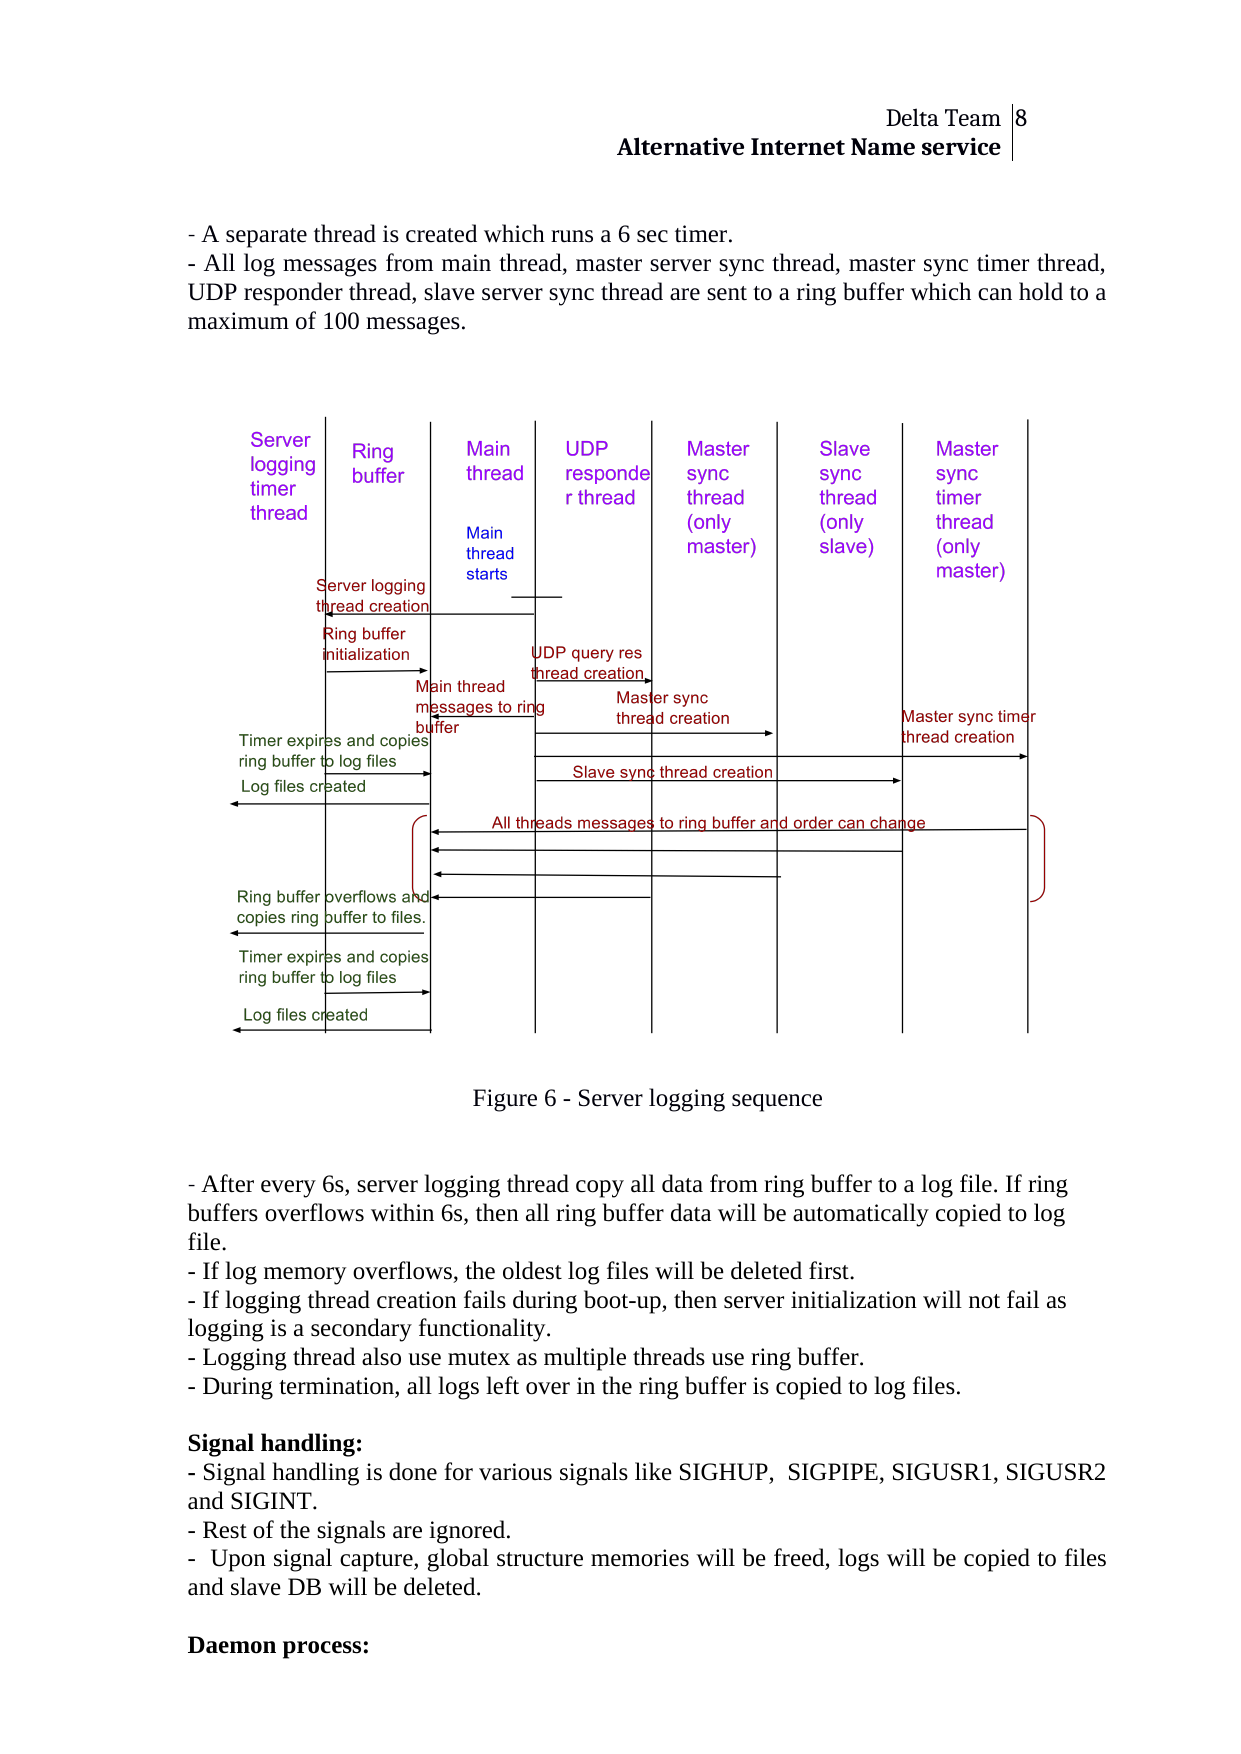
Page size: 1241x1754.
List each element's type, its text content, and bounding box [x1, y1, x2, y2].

text - Logging thread also use mutex as multiple threads use ring buffer. [187, 1342, 1108, 1371]
text - If logging thread creation fails during boot-up, then server initialization will not fail as logging is a secondary functionality. [187, 1285, 1108, 1342]
text - All log messages from main thread, master server sync thread, master sync timer thread, UDP responder thread, slave server sync thread are sent to a ring buffer which can hold to a maximum of 100 messages. [187, 248, 1108, 334]
text - If log memory overflows, the oldest log files will be deleted first. [187, 1256, 1108, 1285]
text Figure 6 - Server logging sequence [187, 1083, 1108, 1111]
text - Upon signal capture, global structure memories will be freed, logs will be copied to files and slave DB will be deleted. [187, 1543, 1108, 1601]
text - Rest of the signals are ignored. [187, 1515, 1108, 1543]
text Daemon process: [187, 1630, 1108, 1658]
picture [227, 392, 1069, 1083]
text - After every 6s, server logging thread copy all data from ring buffer to a log file. If ring buffers overflows within 6s, then all ring buffer data will be automatically copied to log file. [187, 1169, 1108, 1256]
text Signal handling: [187, 1428, 1108, 1457]
text - During termination, all logs left over in the ring buffer is copied to log files. [187, 1371, 1108, 1400]
text - Signal handling is done for various signals like SIGHUP, SIGPIPE, SIGUSR1, SIGUSR2 and SIGINT. [187, 1457, 1108, 1515]
text - A separate thread is created which runs a 6 sec timer. [187, 219, 1108, 248]
